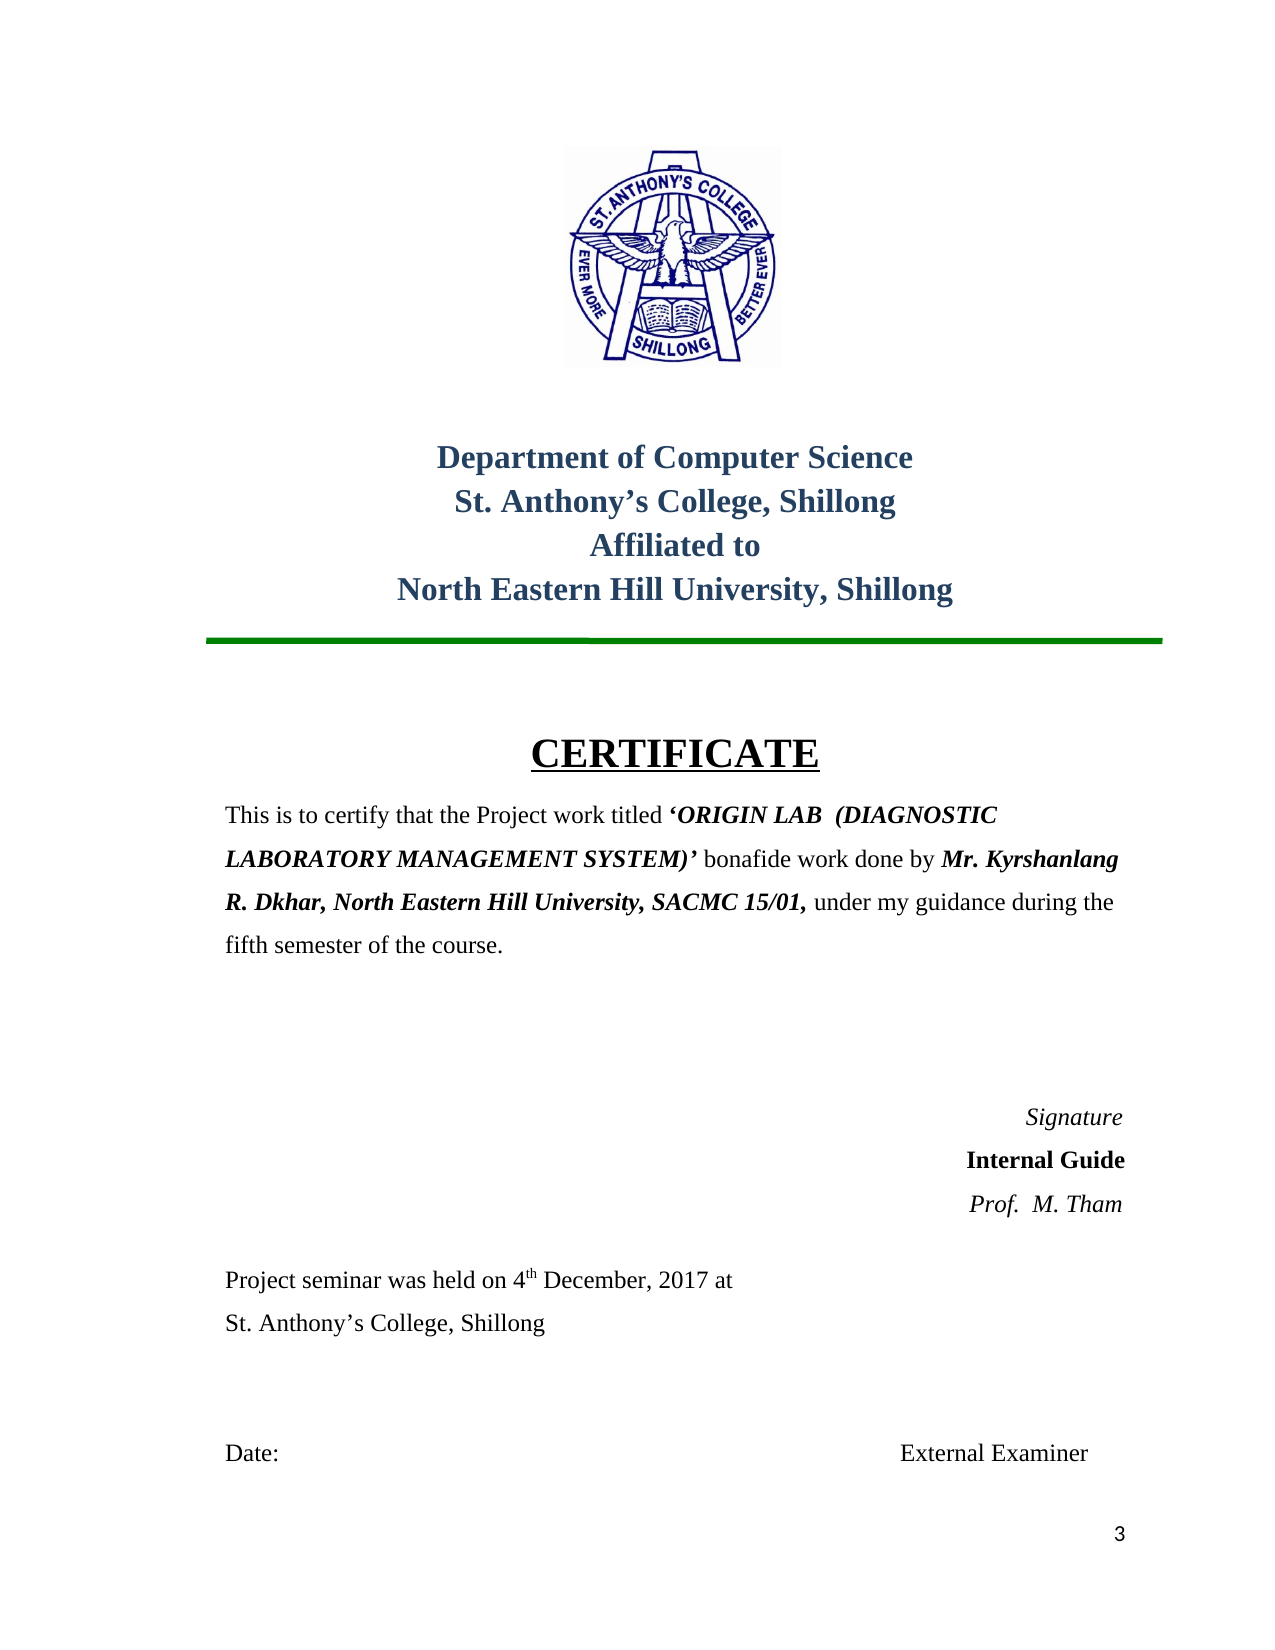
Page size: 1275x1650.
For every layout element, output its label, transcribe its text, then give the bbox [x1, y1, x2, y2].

text Project seminar was held on 4th December, 2017 at [225, 1265, 1125, 1294]
text Date: External Examiner [225, 1438, 1125, 1467]
text St. Anthony’s College, Shillong [225, 1308, 1125, 1337]
text North Eastern , Shillong [225, 570, 1125, 608]
picture [564, 146, 782, 367]
text Affiliated to [225, 526, 1125, 564]
text CERTIFICATE [225, 729, 1125, 777]
text Internal Guide [225, 1146, 1125, 1174]
text Department of Computer Science [225, 437, 1125, 476]
text St. Anthony’s College, Shillong [225, 482, 1125, 520]
text This is to certify that the Project work titled ‘ORIGIN LAB (DIAGNOSTIC LABORATORY MANAGEMENT SYSTEM)’ bonafide work done by Mr. Kyrshanlang R. Dkhar, North Eastern Hill University, SACMC 15/01, under my guidance during the fifth semester of the course. [225, 801, 1125, 959]
text Prof. M. Tham [225, 1189, 1125, 1217]
text Signature [225, 1102, 1125, 1131]
